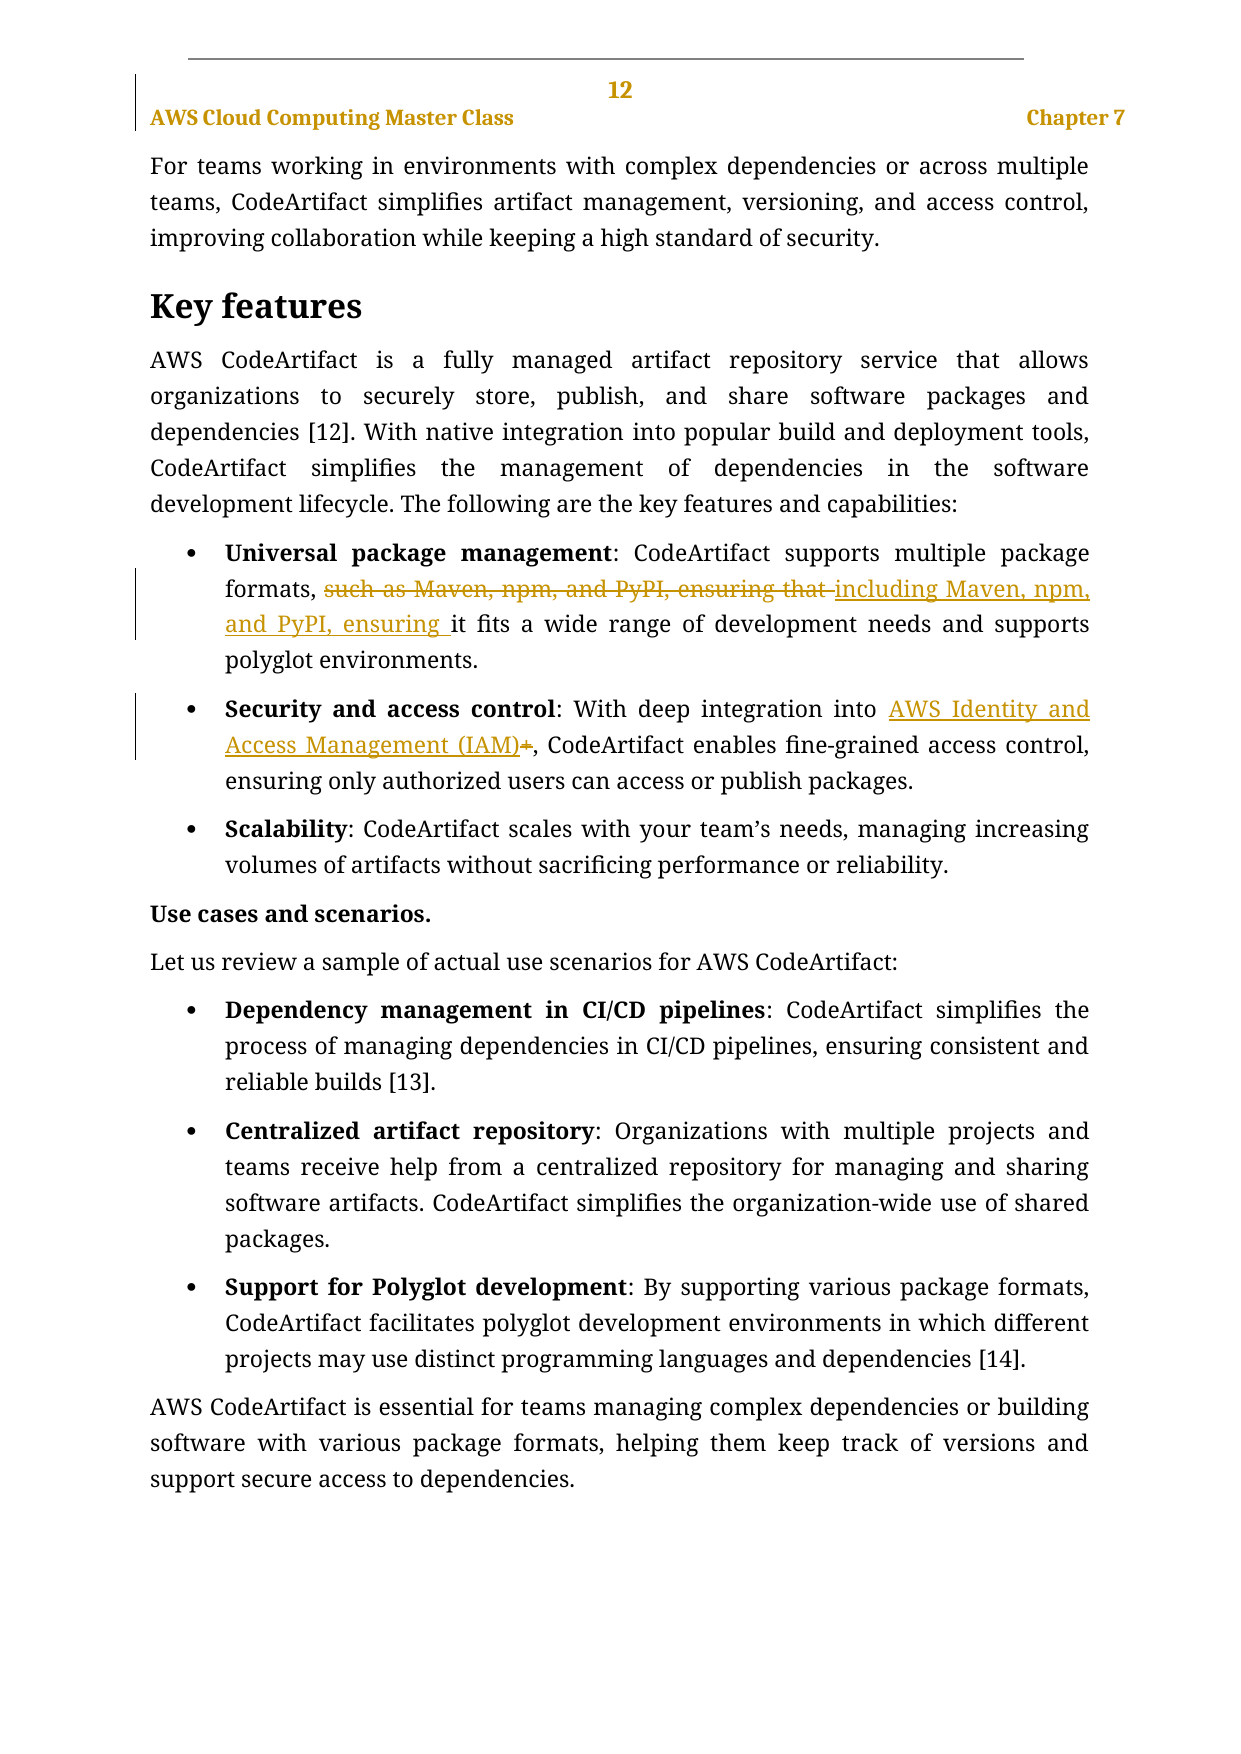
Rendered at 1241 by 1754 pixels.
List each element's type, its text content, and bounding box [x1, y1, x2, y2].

list Scalability: CodeArtifact scales with your team’s needs, managing increasing volumes of artifacts without sacrificing performance or reliability. [187, 813, 1090, 880]
list Support for Polyglot development: By supporting various package formats, CodeArtifact facilitates polyglot development environments in which different projects may use distinct programming languages and dependencies . [187, 1271, 1090, 1374]
text Let us review a sample of actual use scenarios for AWS CodeArtifact: [150, 946, 1090, 977]
list Universal package management: CodeArtifact supports multiple package formats, it fits a wide range of development needs and supports polyglot environments. [187, 537, 1090, 676]
subtitle Key features [150, 283, 1090, 328]
list Dependency management in CI/CD pipelines: CodeArtifact simplifies the process of managing dependencies in CI/CD pipelines, ensuring consistent and reliable builds . [187, 994, 1090, 1097]
text AWS CodeArtifact is a fully managed artifact repository service that allows organizations to securely store, publish, and share software packages and dependencies . With native integration into popular build and deployment tools, CodeArtifact simplifies the management of dependencies in the software development lifecycle. The following are the key features and capabilities: [150, 344, 1090, 519]
text For teams working in environments with complex dependencies or across multiple teams, CodeArtifact simplifies artifact management, versioning, and access control, improving collaboration while keeping a high standard of security. [150, 150, 1090, 253]
text Use cases and scenarios. [150, 897, 1090, 929]
list Security and access control: With deep integration into , CodeArtifact enables fine-grained access control, ensuring only authorized users can access or publish packages. [187, 693, 1090, 796]
text AWS CodeArtifact is essential for teams managing complex dependencies or building software with various package formats, helping them keep track of versions and support secure access to dependencies. [150, 1391, 1090, 1494]
list Centralized artifact repository: Organizations with multiple projects and teams receive help from a centralized repository for managing and sharing software artifacts. CodeArtifact simplifies the organization-wide use of shared packages. [187, 1115, 1090, 1254]
